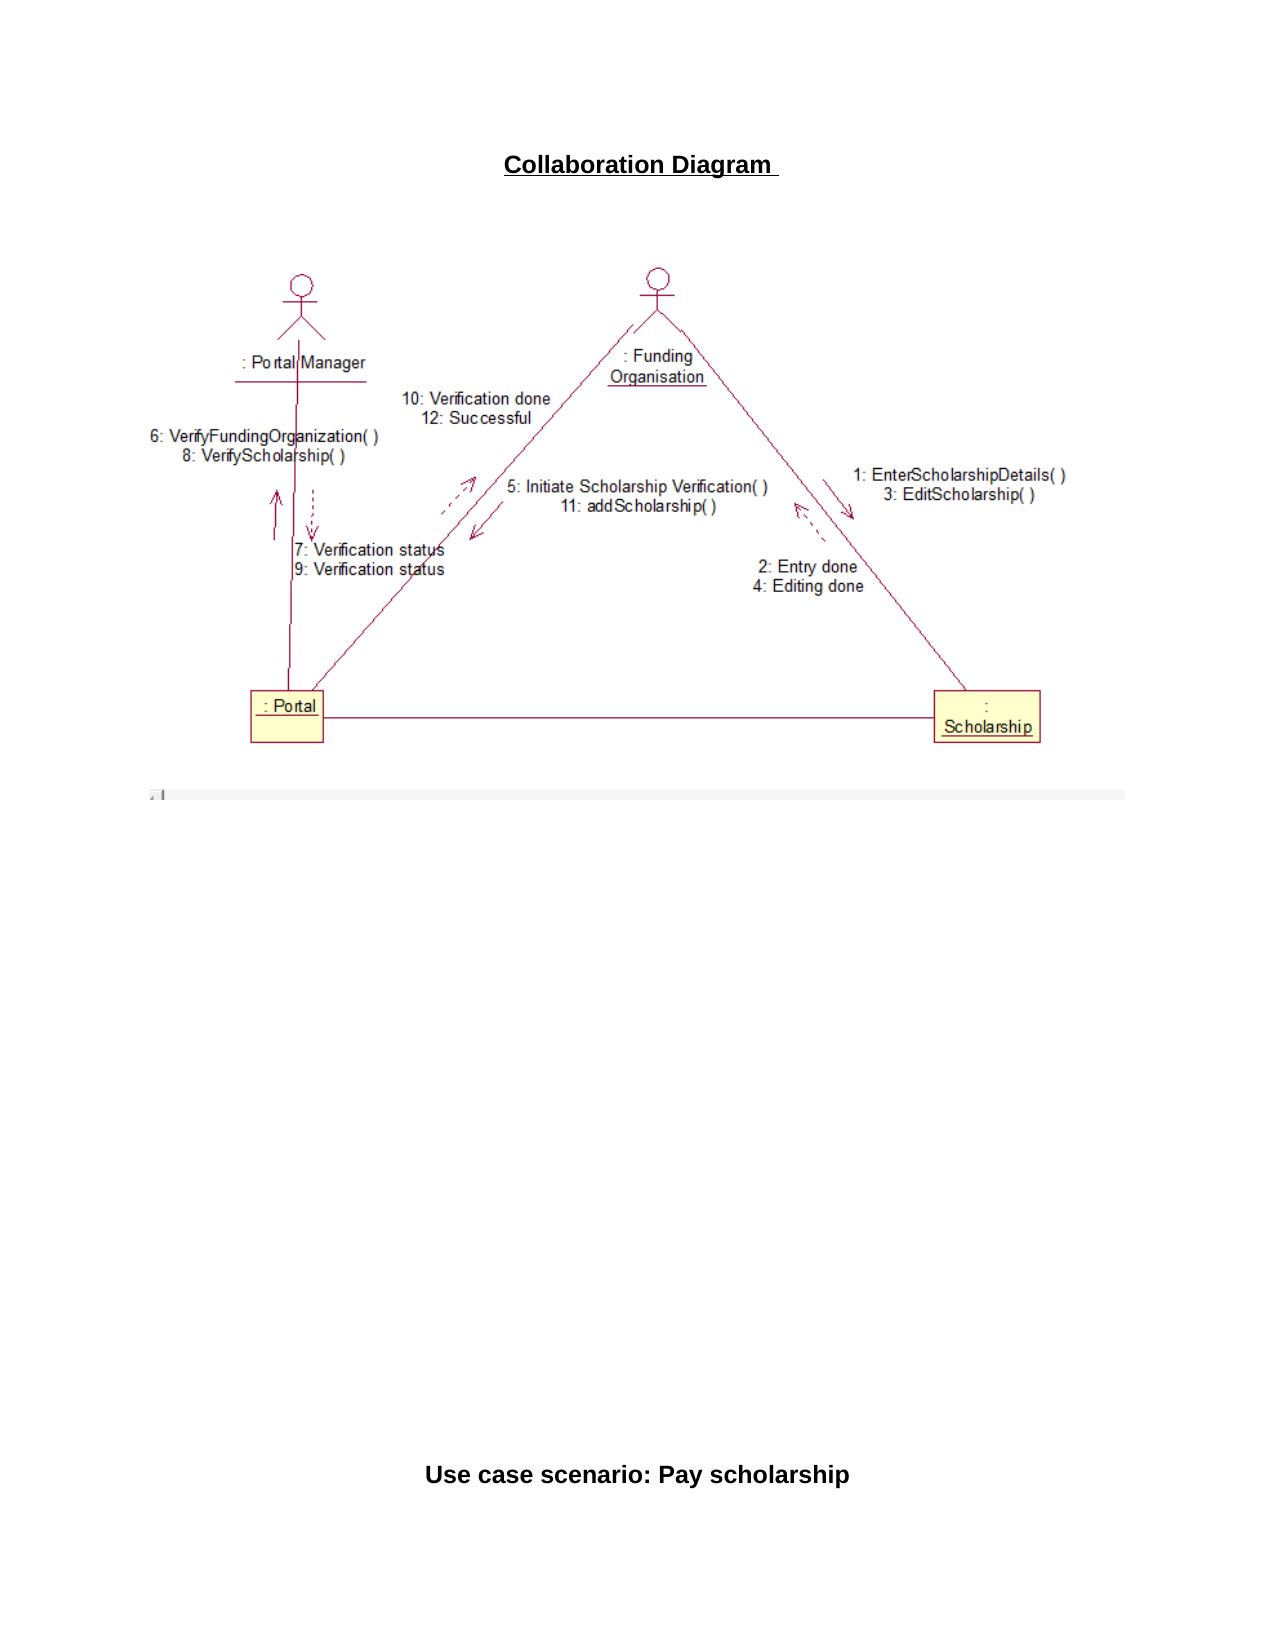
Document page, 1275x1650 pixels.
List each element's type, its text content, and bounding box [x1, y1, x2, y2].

text Use case scenario: Pay scholarship [150, 1460, 1125, 1489]
picture [150, 207, 1125, 800]
text Collaboration Diagram [150, 150, 1125, 179]
